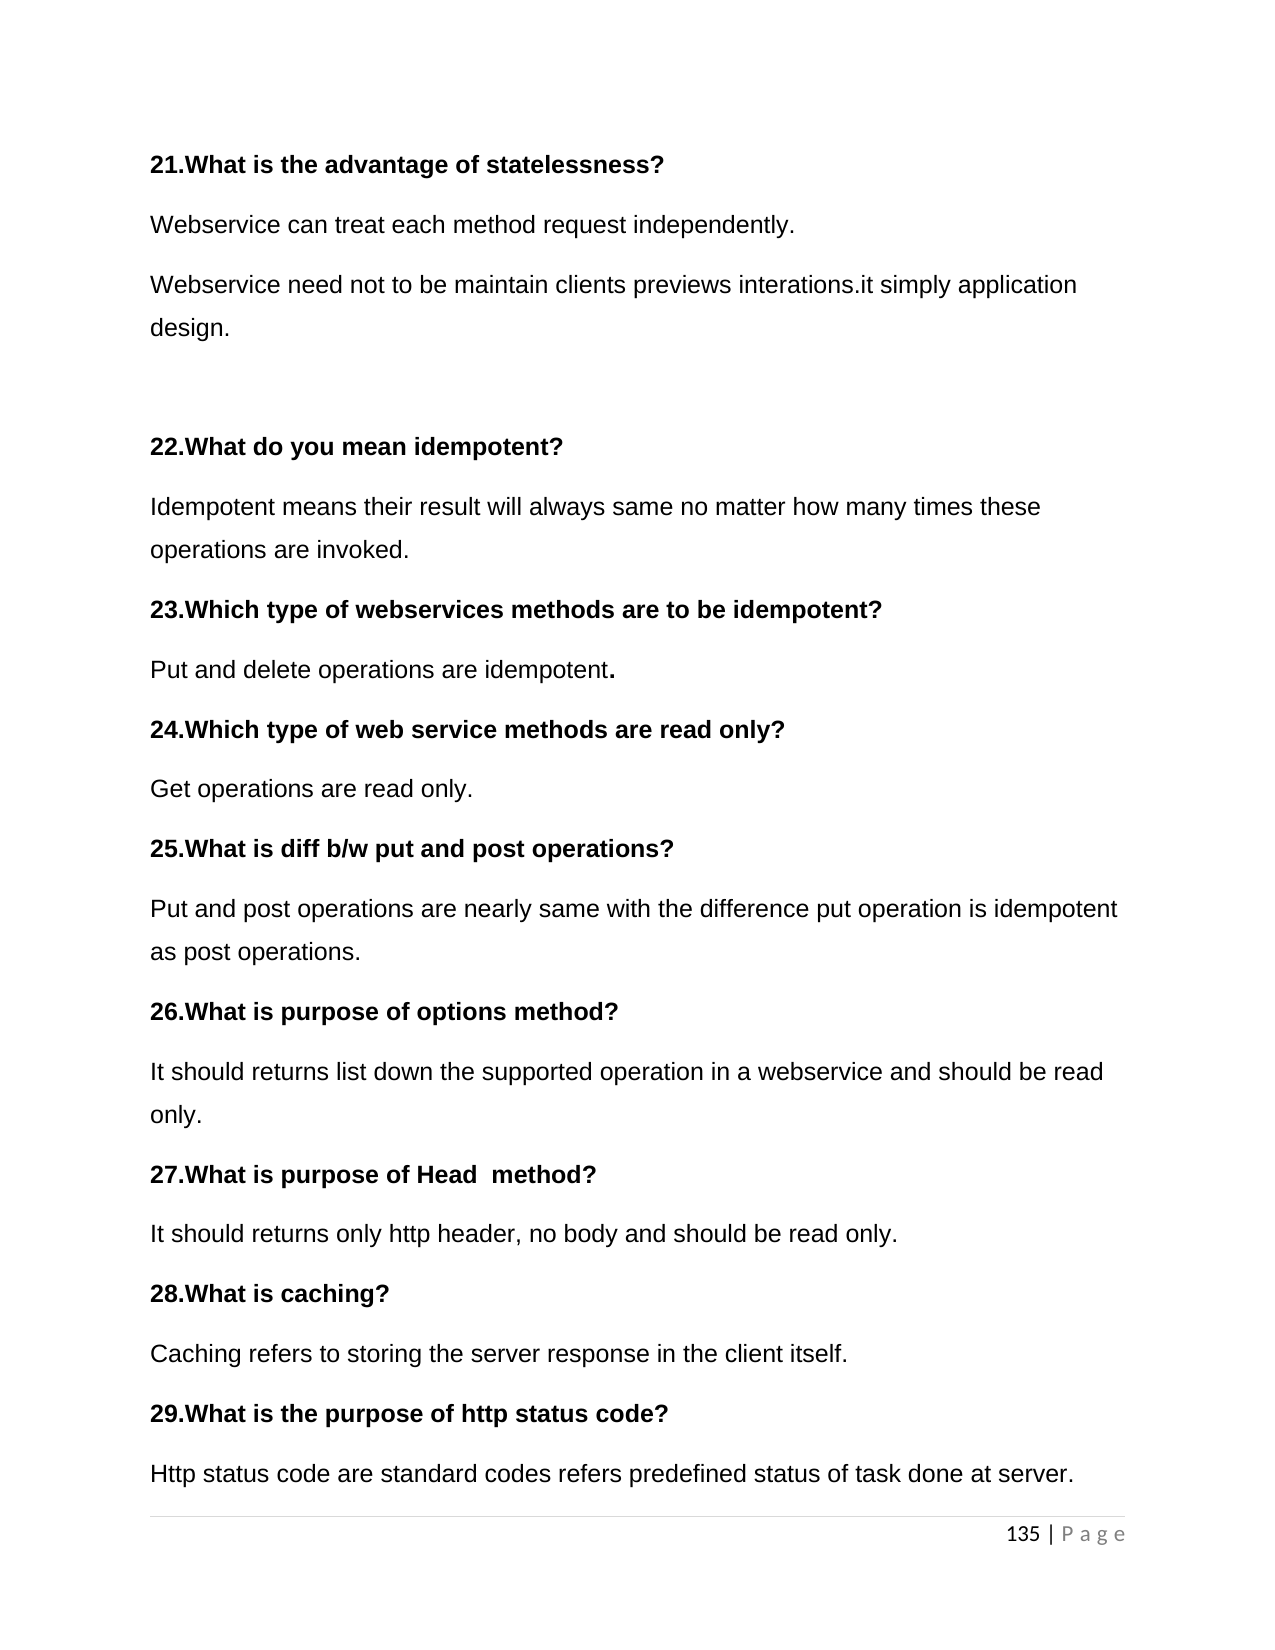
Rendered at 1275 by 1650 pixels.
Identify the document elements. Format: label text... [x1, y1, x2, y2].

text Put and delete operations are idempotent. [150, 655, 1125, 683]
text 27.What is purpose of Head method? [150, 1159, 1125, 1188]
text Caching refers to storing the server response in the client itself. [150, 1339, 1125, 1368]
text Http status code are standard codes refers predefined status of task done at server. [150, 1458, 1125, 1487]
text 26.What is purpose of options method? [150, 997, 1125, 1026]
text 23.Which type of webservices methods are to be idempotent? [150, 595, 1125, 624]
text 28.What is caching? [150, 1279, 1125, 1308]
text Put and post operations are nearly same with the difference put operation is idempotent as post operations. [150, 894, 1125, 966]
text 22.What do you mean idempotent? [150, 432, 1125, 461]
text Webservice can treat each method request independently. [150, 210, 1125, 238]
text It should returns list down the supported operation in a webservice and should be read only. [150, 1057, 1125, 1128]
text 21.What is the advantage of statelessness? [150, 150, 1125, 179]
text 29.What is the purpose of http status code? [150, 1399, 1125, 1427]
text 24.Which type of web service methods are read only? [150, 714, 1125, 743]
text Idempotent means their result will always same no matter how many times these operations are invoked. [150, 492, 1125, 564]
text It should returns only http header, no body and should be read only. [150, 1219, 1125, 1248]
text Get operations are read only. [150, 774, 1125, 803]
text Webservice need not to be maintain clients previews interations.it simply application design. [150, 269, 1125, 341]
text 25.What is diff b/w put and post operations? [150, 834, 1125, 863]
